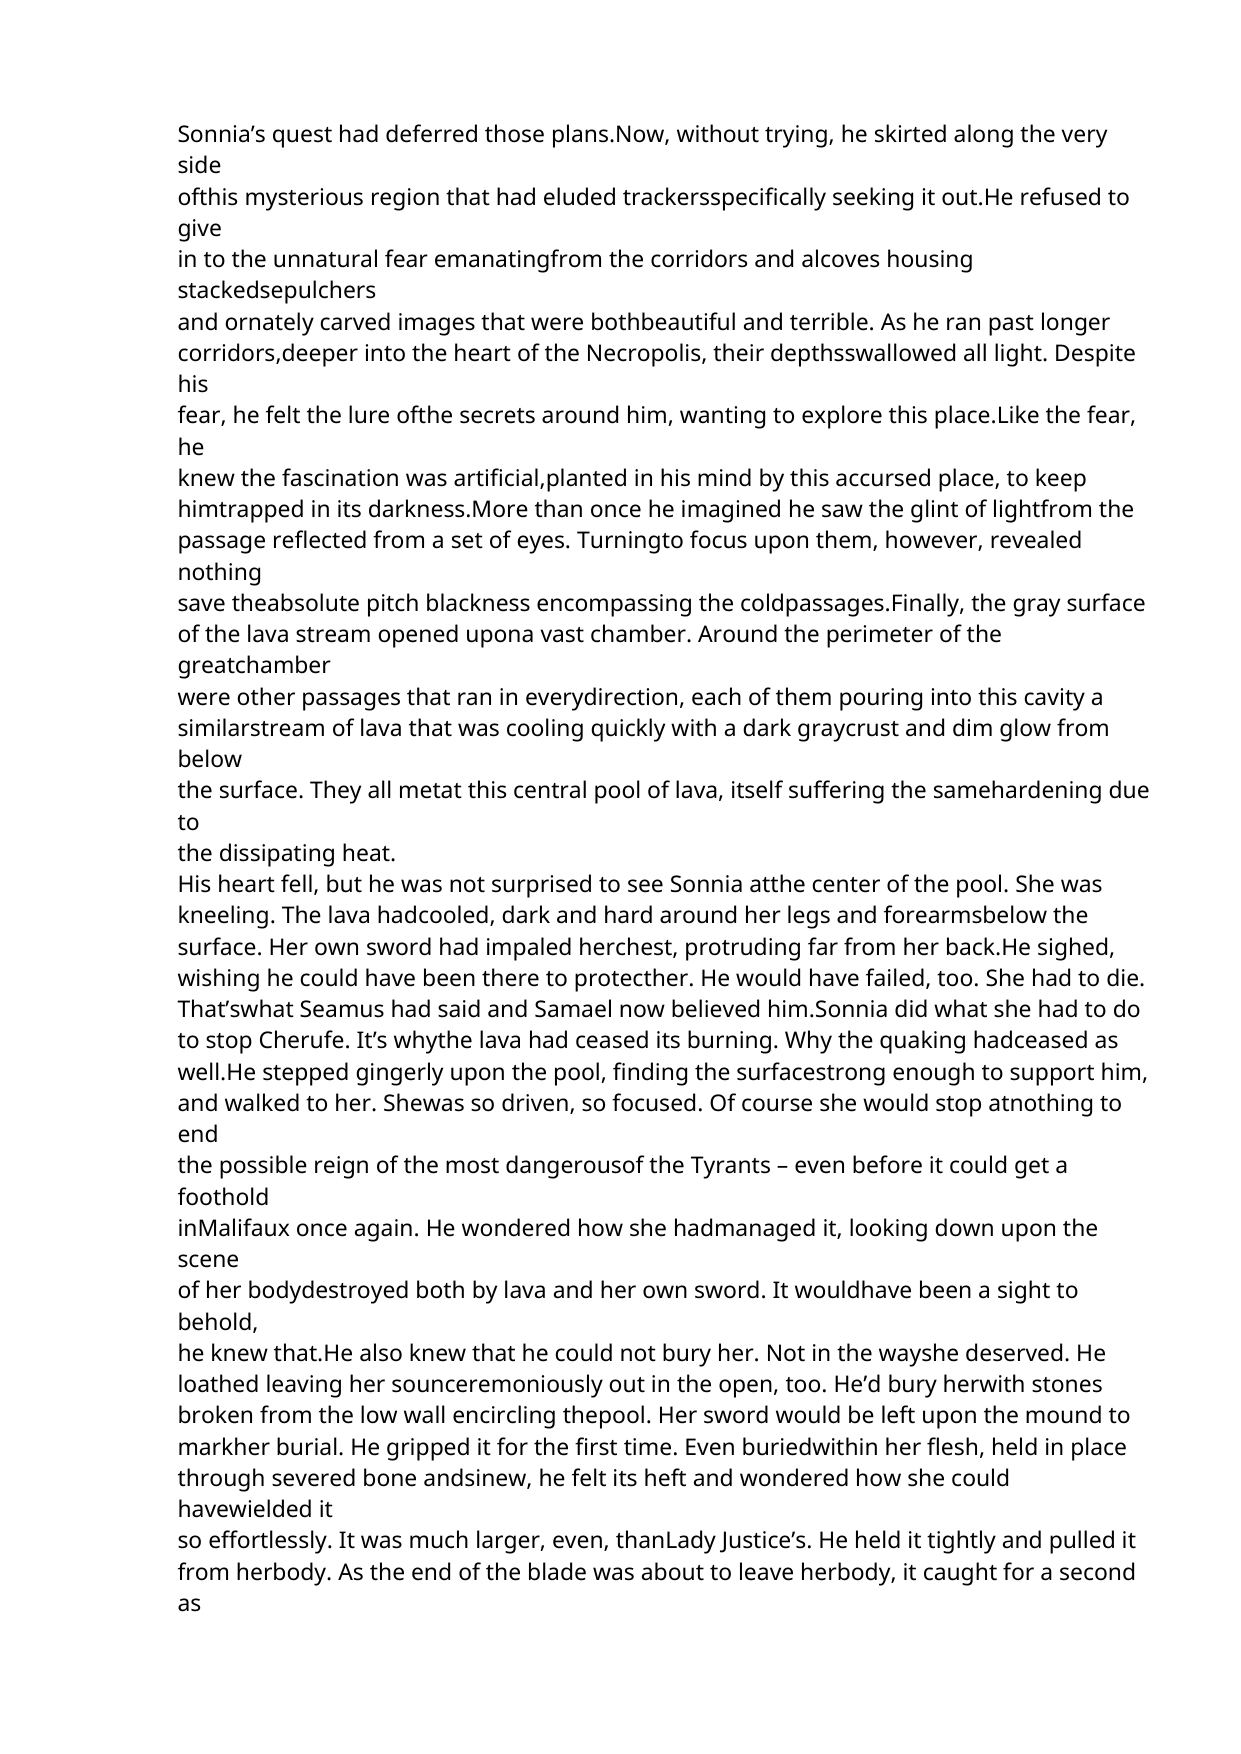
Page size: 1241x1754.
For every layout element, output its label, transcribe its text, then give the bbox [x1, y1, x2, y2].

text knew the fascination was artificial,planted in his mind by this accursed place, to keep [177, 462, 1152, 493]
text and walked to her. Shewas so driven, so focused. Of course she would stop atnothing to end [177, 1087, 1152, 1149]
text and ornately carved images that were bothbeautiful and terrible. As he ran past longer [177, 306, 1152, 337]
text in to the unnatural fear emanatingfrom the corridors and alcoves housing stackedsepulchers [177, 243, 1152, 306]
text surface. Her own sword had impaled herchest, protruding far from her back.He sighed, [177, 931, 1152, 962]
text well.He stepped gingerly upon the pool, finding the surfacestrong enough to support him, [177, 1056, 1152, 1087]
text His heart fell, but he was not surprised to see Sonnia atthe center of the pool. She was [177, 868, 1152, 899]
text so effortlessly. It was much larger, even, thanLady Justice’s. He held it tightly and pulled it [177, 1524, 1152, 1556]
text loathed leaving her sounceremoniously out in the open, too. He’d bury herwith stones [177, 1368, 1152, 1399]
text the dissipating heat. [177, 837, 1152, 868]
text markher burial. He gripped it for the first time. Even buriedwithin her flesh, held in place [177, 1431, 1152, 1462]
text broken from the low wall encircling thepool. Her sword would be left upon the mound to [177, 1399, 1152, 1431]
text himtrapped in its darkness.More than once he imagined he saw the glint of lightfrom the [177, 493, 1152, 524]
text corridors,deeper into the heart of the Necropolis, their depthsswallowed all light. Despite his [177, 337, 1152, 399]
text the surface. They all metat this central pool of lava, itself suffering the samehardening due to [177, 774, 1152, 837]
text through severed bone andsinew, he felt its heft and wondered how she could havewielded it [177, 1462, 1152, 1524]
text of the lava stream opened upona vast chamber. Around the perimeter of the greatchamber [177, 618, 1152, 681]
text from herbody. As the end of the blade was about to leave herbody, it caught for a second as [177, 1556, 1152, 1618]
text the possible reign of the most dangerousof the Tyrants – even before it could get a foothold [177, 1149, 1152, 1212]
text passage reflected from a set of eyes. Turningto focus upon them, however, revealed nothing [177, 524, 1152, 587]
text similarstream of lava that was cooling quickly with a dark graycrust and dim glow from below [177, 712, 1152, 774]
text to stop Cherufe. It’s whythe lava had ceased its burning. Why the quaking hadceased as [177, 1024, 1152, 1056]
text he knew that.He also knew that he could not bury her. Not in the wayshe deserved. He [177, 1337, 1152, 1368]
text were other passages that ran in everydirection, each of them pouring into this cavity a [177, 681, 1152, 712]
text ofthis mysterious region that had eluded trackersspecifically seeking it out.He refused to give [177, 181, 1152, 243]
text wishing he could have been there to protecther. He would have failed, too. She had to die. [177, 962, 1152, 993]
text save theabsolute pitch blackness encompassing the coldpassages.Finally, the gray surface [177, 587, 1152, 618]
text That’swhat Seamus had said and Samael now believed him.Sonnia did what she had to do [177, 993, 1152, 1024]
text of her bodydestroyed both by lava and her own sword. It wouldhave been a sight to behold, [177, 1274, 1152, 1337]
text inMalifaux once again. He wondered how she hadmanaged it, looking down upon the scene [177, 1212, 1152, 1274]
text kneeling. The lava hadcooled, dark and hard around her legs and forearmsbelow the [177, 899, 1152, 931]
text Sonnia’s quest had deferred those plans.Now, without trying, he skirted along the very side [177, 118, 1152, 181]
text fear, he felt the lure ofthe secrets around him, wanting to explore this place.Like the fear, he [177, 399, 1152, 462]
